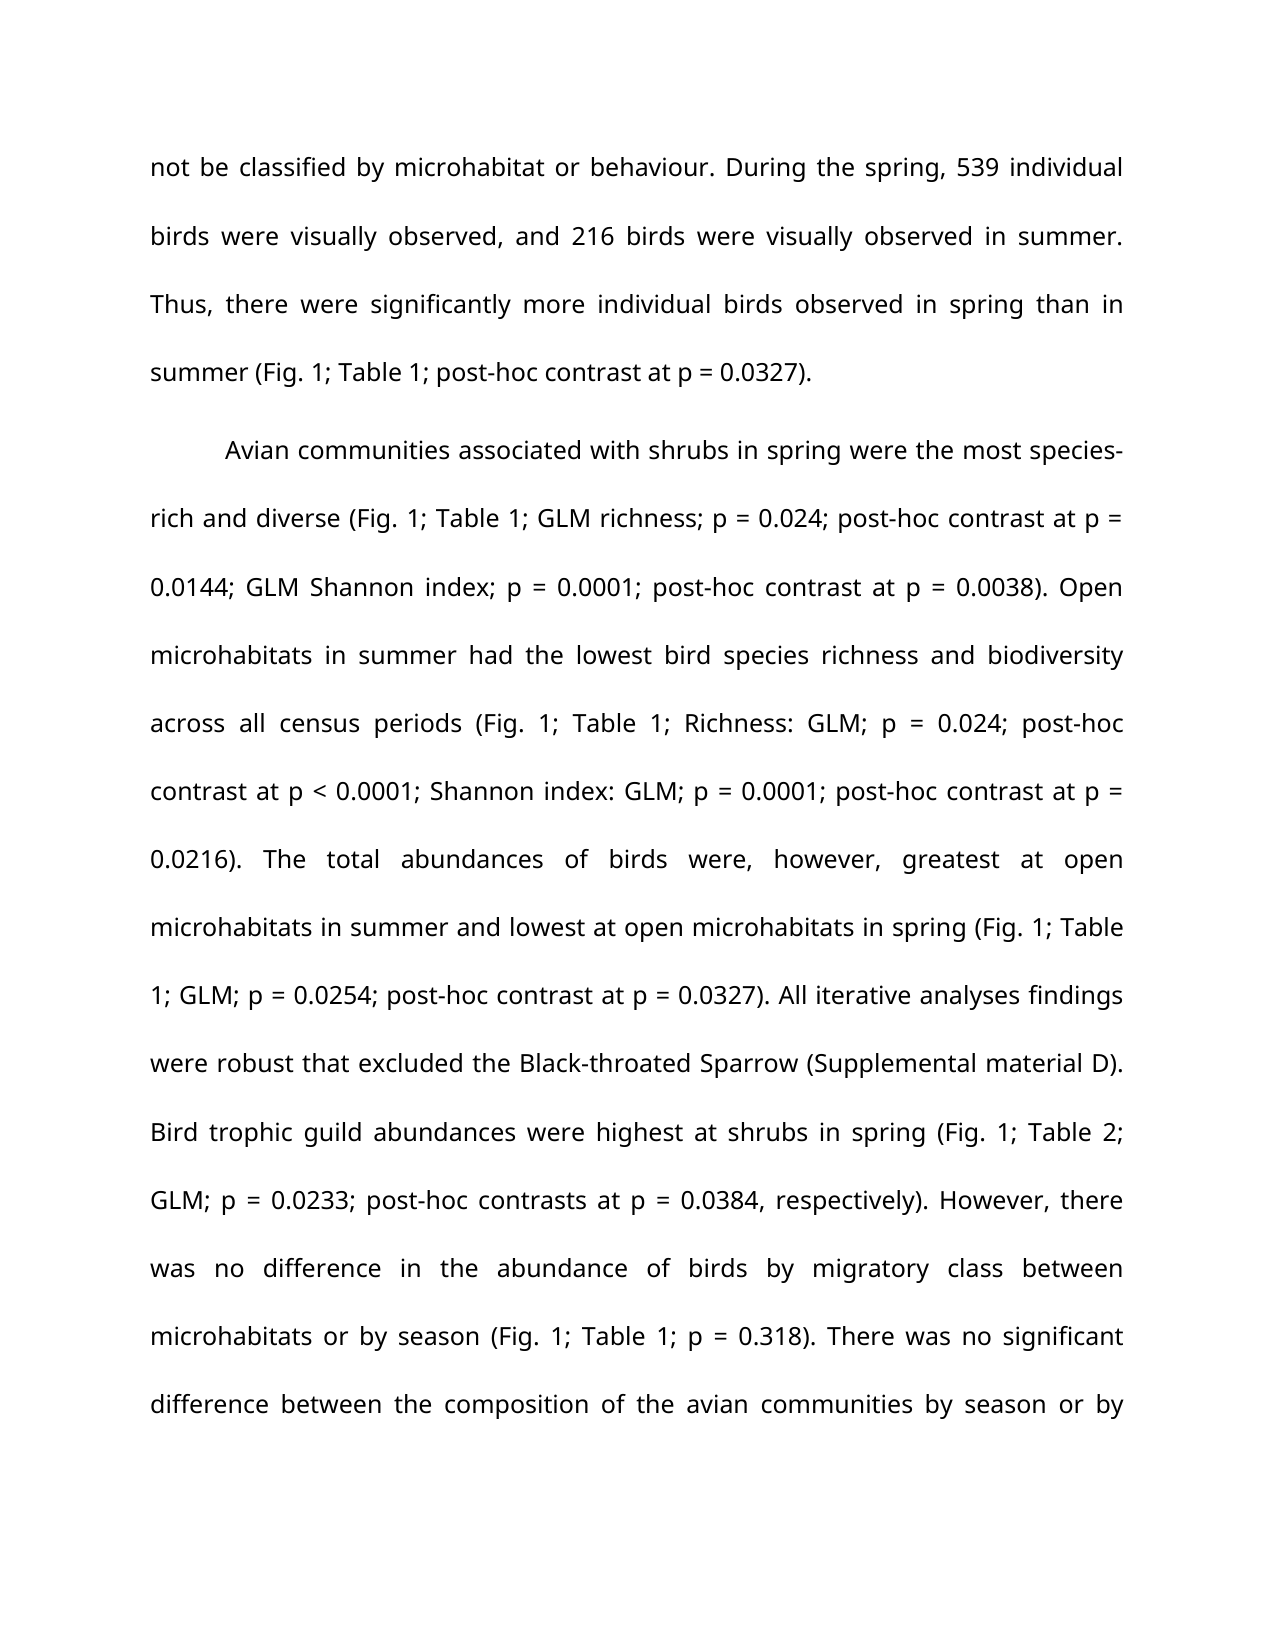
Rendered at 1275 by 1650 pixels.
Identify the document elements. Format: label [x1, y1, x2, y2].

text [150, 150, 1125, 388]
text [150, 433, 1125, 1421]
